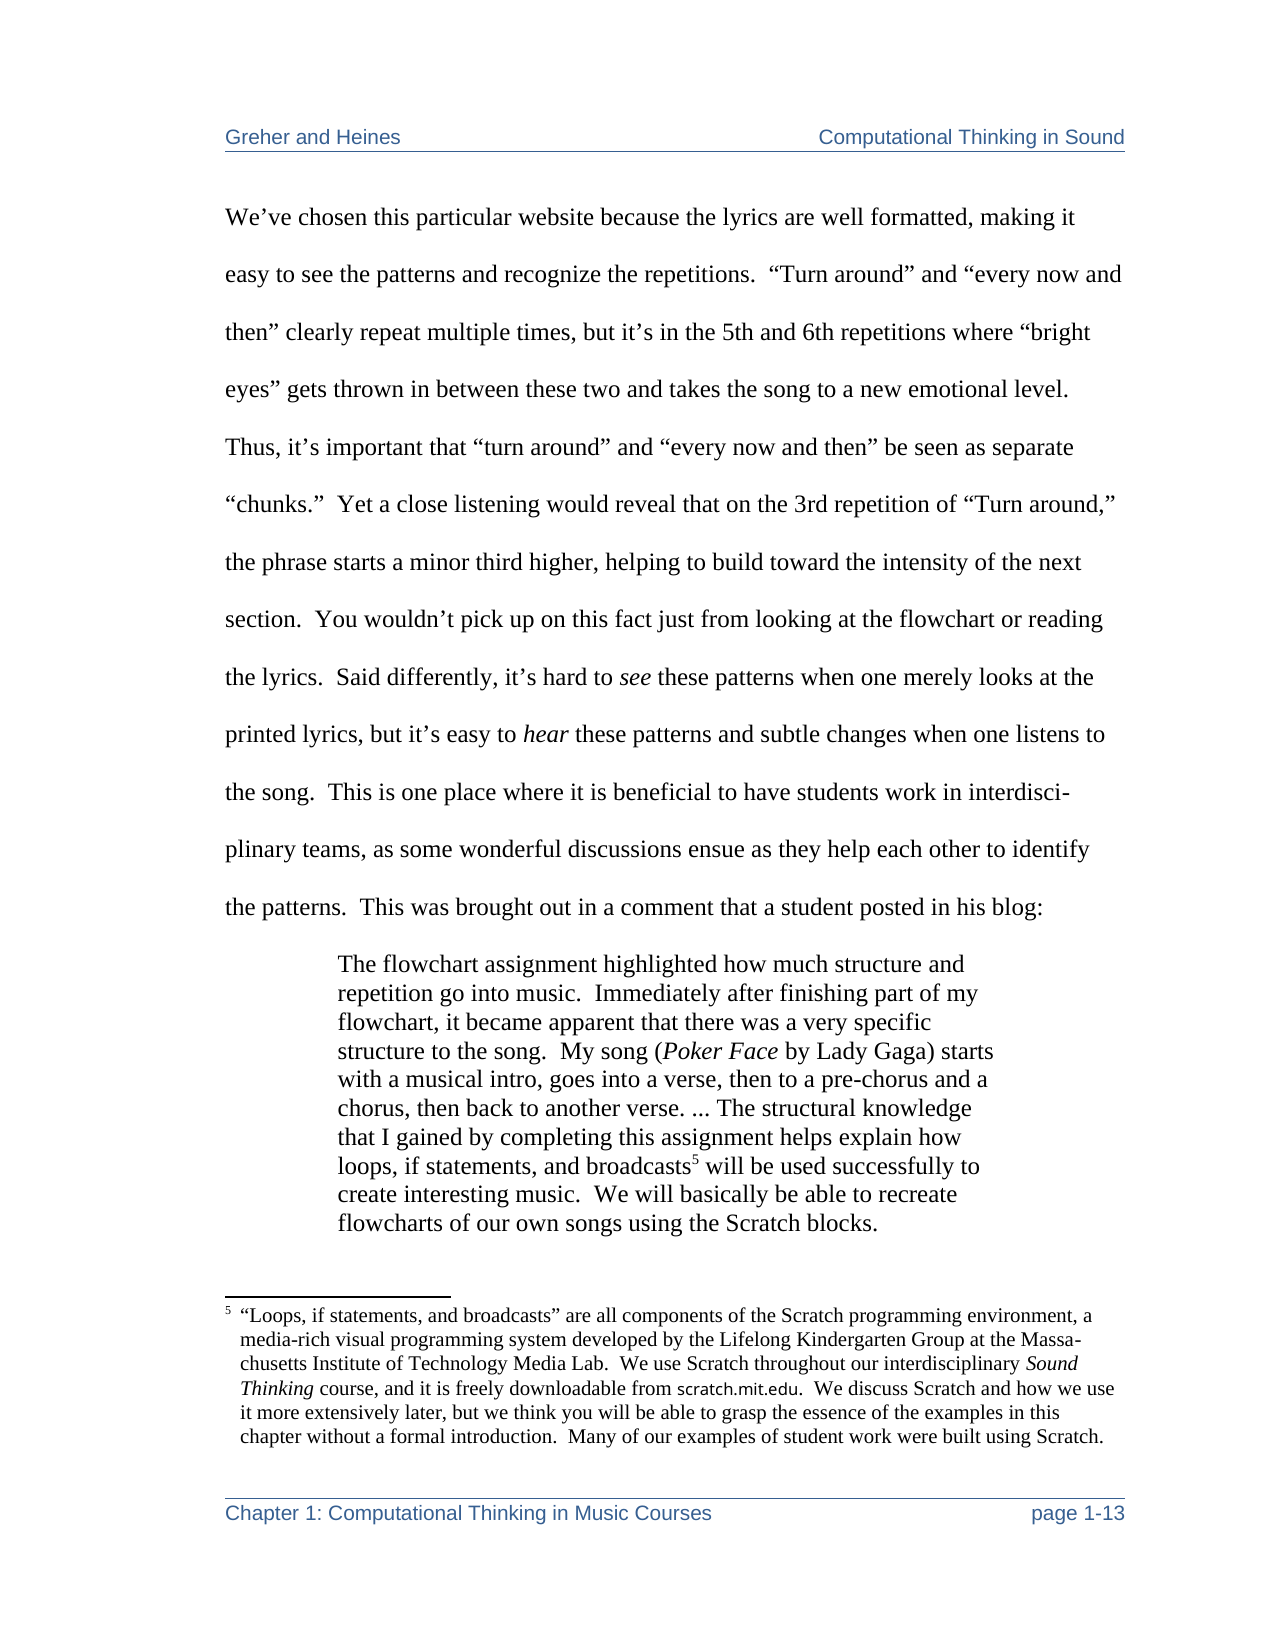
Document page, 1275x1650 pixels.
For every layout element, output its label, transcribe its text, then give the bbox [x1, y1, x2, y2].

list The flowchart assignment highlighted how much structure and repetition go into music. Immediately after finishing part of my flowchart, it became apparent that there was a very specific structure to the song. My song (Poker Face by Lady Gaga) starts with a musical intro, goes into a verse, then to a pre-chorus and a chorus, then back to another verse. ... The structural knowledge that I gained by completing this assignment helps explain how loops, if statements, and broadcasts will be used successfully to create interesting music. We will basically be able to recreate flowcharts of our own songs using the Scratch blocks. [337, 949, 1012, 1237]
text We’ve chosen this particular website because the lyrics are well formatted, making it easy to see the patterns and recognize the repetitions. “Turn around” and “every now and then” clearly repeat multiple times, but it’s in the 5th and 6th repetitions where “bright eyes” gets thrown in between these two and takes the song to a new emotional level. Thus, it’s important that “turn around” and “every now and then” be seen as separate “chunks.” Yet a close listening would reveal that on the 3rd repetition of “Turn around,” the phrase starts a minor third higher, helping to build toward the intensity of the next section. You wouldn’t pick up on this fact just from looking at the flowchart or reading the lyrics. Said differently, it’s hard to see these patterns when one merely looks at the printed lyrics, but it’s easy to hear these patterns and subtle changes when one listens to the song. This is one place where it is beneficial to have students work in interdisciplinary teams, as some wonderful discussions ensue as they help each other to identify the patterns. This was brought out in a comment that a student posted in his blog: [225, 202, 1125, 921]
